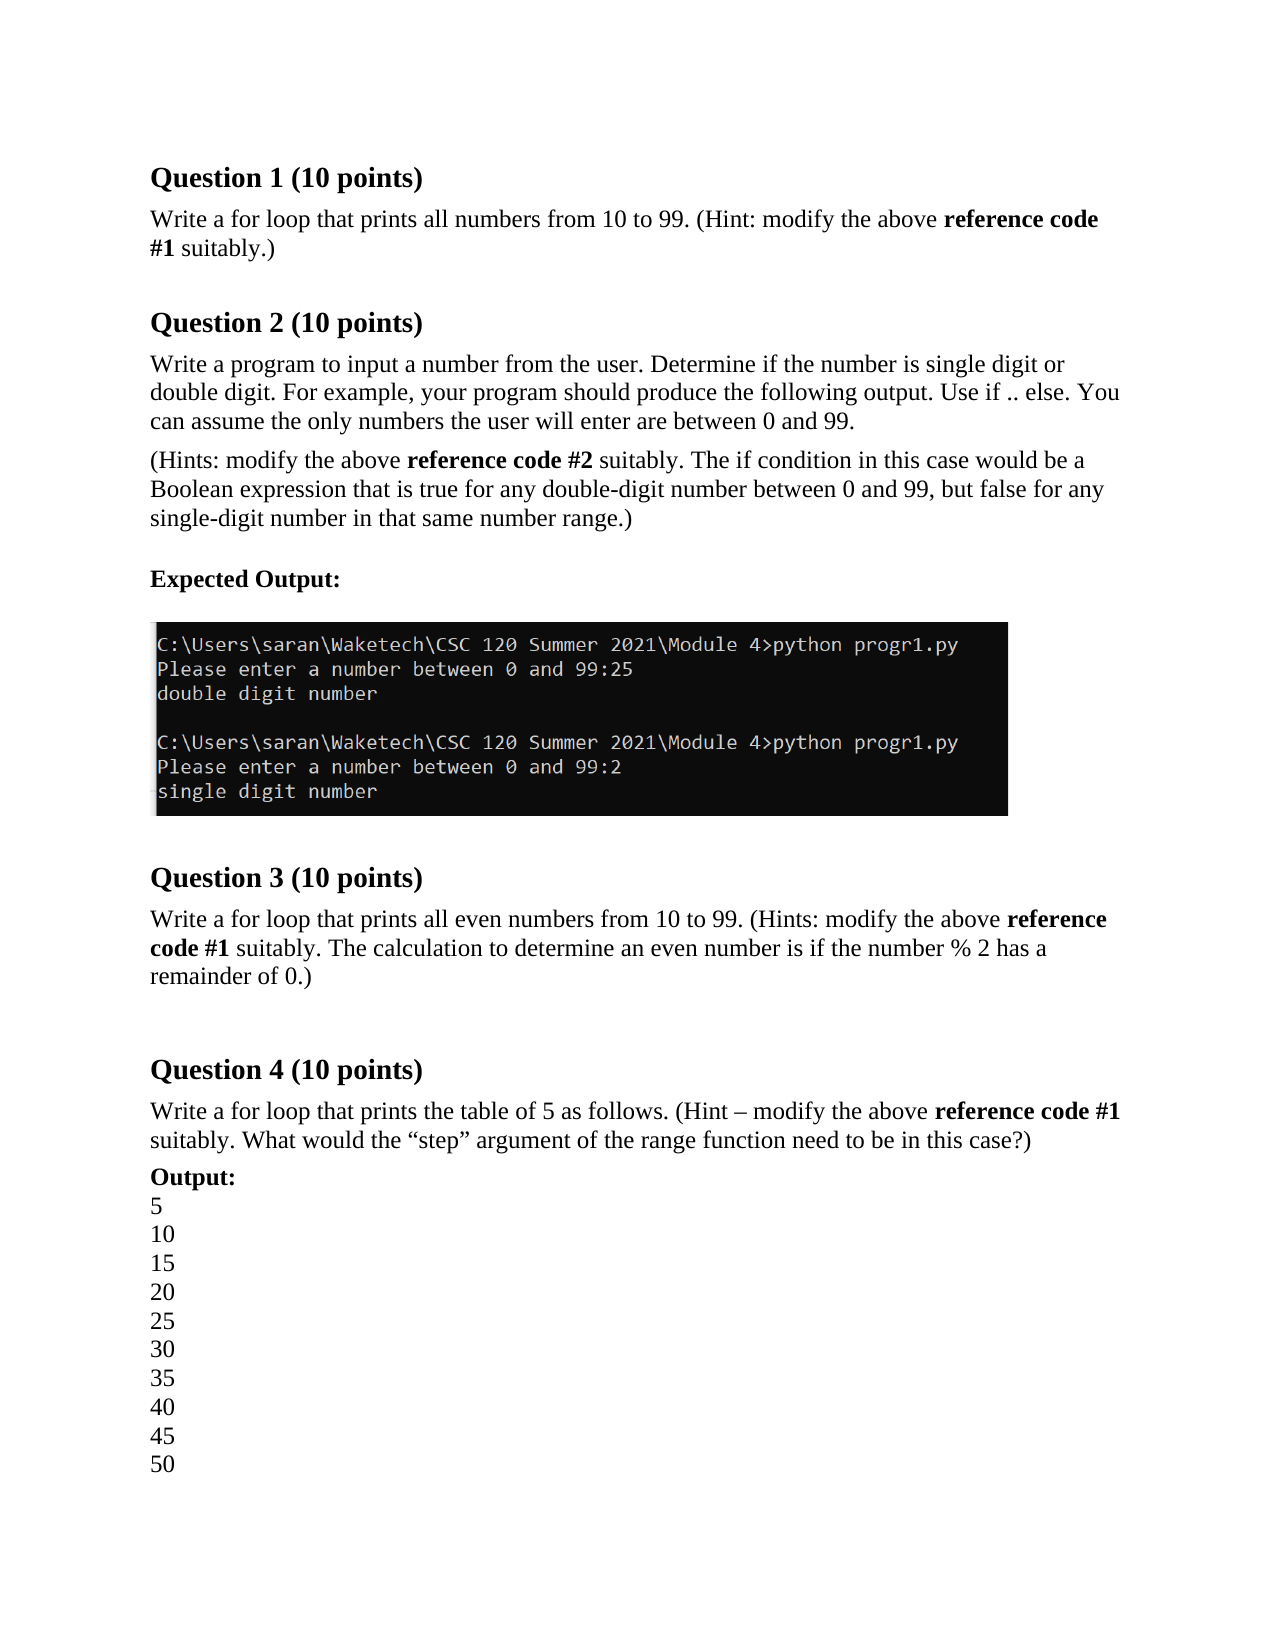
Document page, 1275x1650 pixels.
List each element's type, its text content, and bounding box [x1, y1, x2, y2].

subtitle Write a program to input a number from the user. Determine if the number is single digit or double digit. For example, your program should produce the following output. Use if .. else. You can assume the only numbers the user will enter are between 0 and 99. [150, 349, 1125, 435]
subtitle (Hints: modify the above reference code #2 suitably. The if condition in this case would be a Boolean expression that is true for any double-digit number between 0 and 99, but false for any single-digit number in that same number range.) [150, 445, 1125, 532]
text 5 [150, 1191, 1125, 1219]
text 40 [150, 1392, 1125, 1421]
subtitle Write a for loop that prints all numbers from 10 to 99. (Hint: modify the above reference code #1 suitably.) [150, 204, 1125, 262]
text 35 [150, 1363, 1125, 1392]
subtitle Question 2 (10 points) [150, 305, 1125, 338]
subtitle Question 1 (10 points) [150, 160, 1125, 194]
text Output: [150, 1162, 1125, 1191]
text Expected Output: [150, 564, 1125, 593]
text 30 [150, 1334, 1125, 1363]
text Write a for loop that prints all even numbers from 10 to 99. (Hints: modify the above reference code #1 suitably. The calculation to determine an even number is if the number % 2 has a remainder of 0.) [150, 904, 1125, 990]
text 10 [150, 1219, 1125, 1248]
subtitle Question 3 (10 points) [150, 860, 1125, 893]
text 25 [150, 1306, 1125, 1334]
text 15 [150, 1248, 1125, 1277]
text 50 [150, 1449, 1125, 1478]
text 45 [150, 1421, 1125, 1449]
subtitle Question 4 (10 points) [150, 1052, 1125, 1086]
picture [150, 622, 1009, 816]
text 20 [150, 1277, 1125, 1306]
subtitle Write a for loop that prints the table of 5 as follows. (Hint – modify the above reference code #1 suitably. What would the “step” argument of the range function need to be in this case?) [150, 1096, 1125, 1154]
